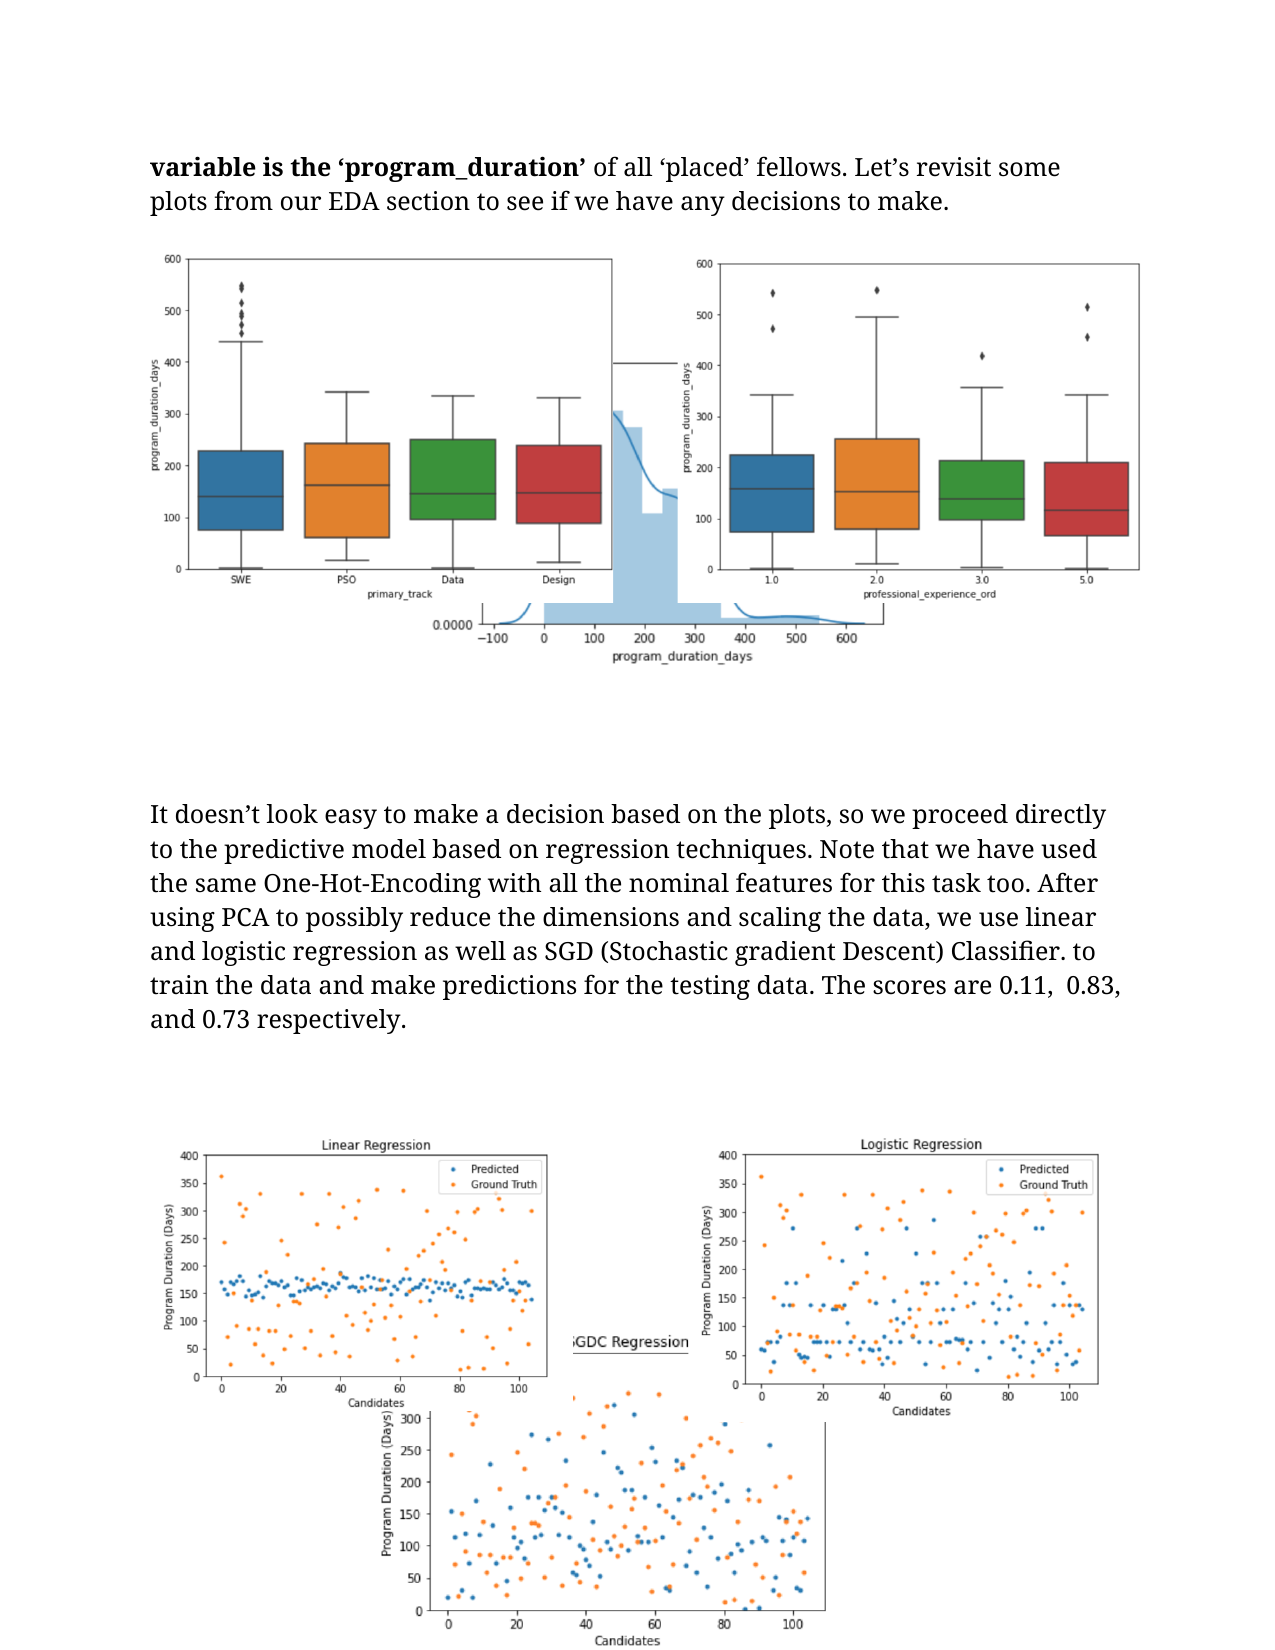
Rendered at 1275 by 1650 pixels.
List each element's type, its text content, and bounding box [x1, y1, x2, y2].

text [150, 150, 1125, 218]
picture [150, 1132, 1124, 1649]
text It doesn’t look easy to make a decision based on the plots, so we proceed directly to the predictive model based on regression techniques. Note that we have used the same One-Hot-Encoding with all the nominal features for this task too. After using PCA to possibly reduce the dimensions and scaling the data, we use linear and logistic regression as well as SGD (Stochastic gradient Descent) Classifier. to train the data and make predictions for the testing data. The scores are 0.11, 0.83, and 0.73 respectively. [150, 797, 1125, 1036]
picture [142, 247, 1143, 673]
